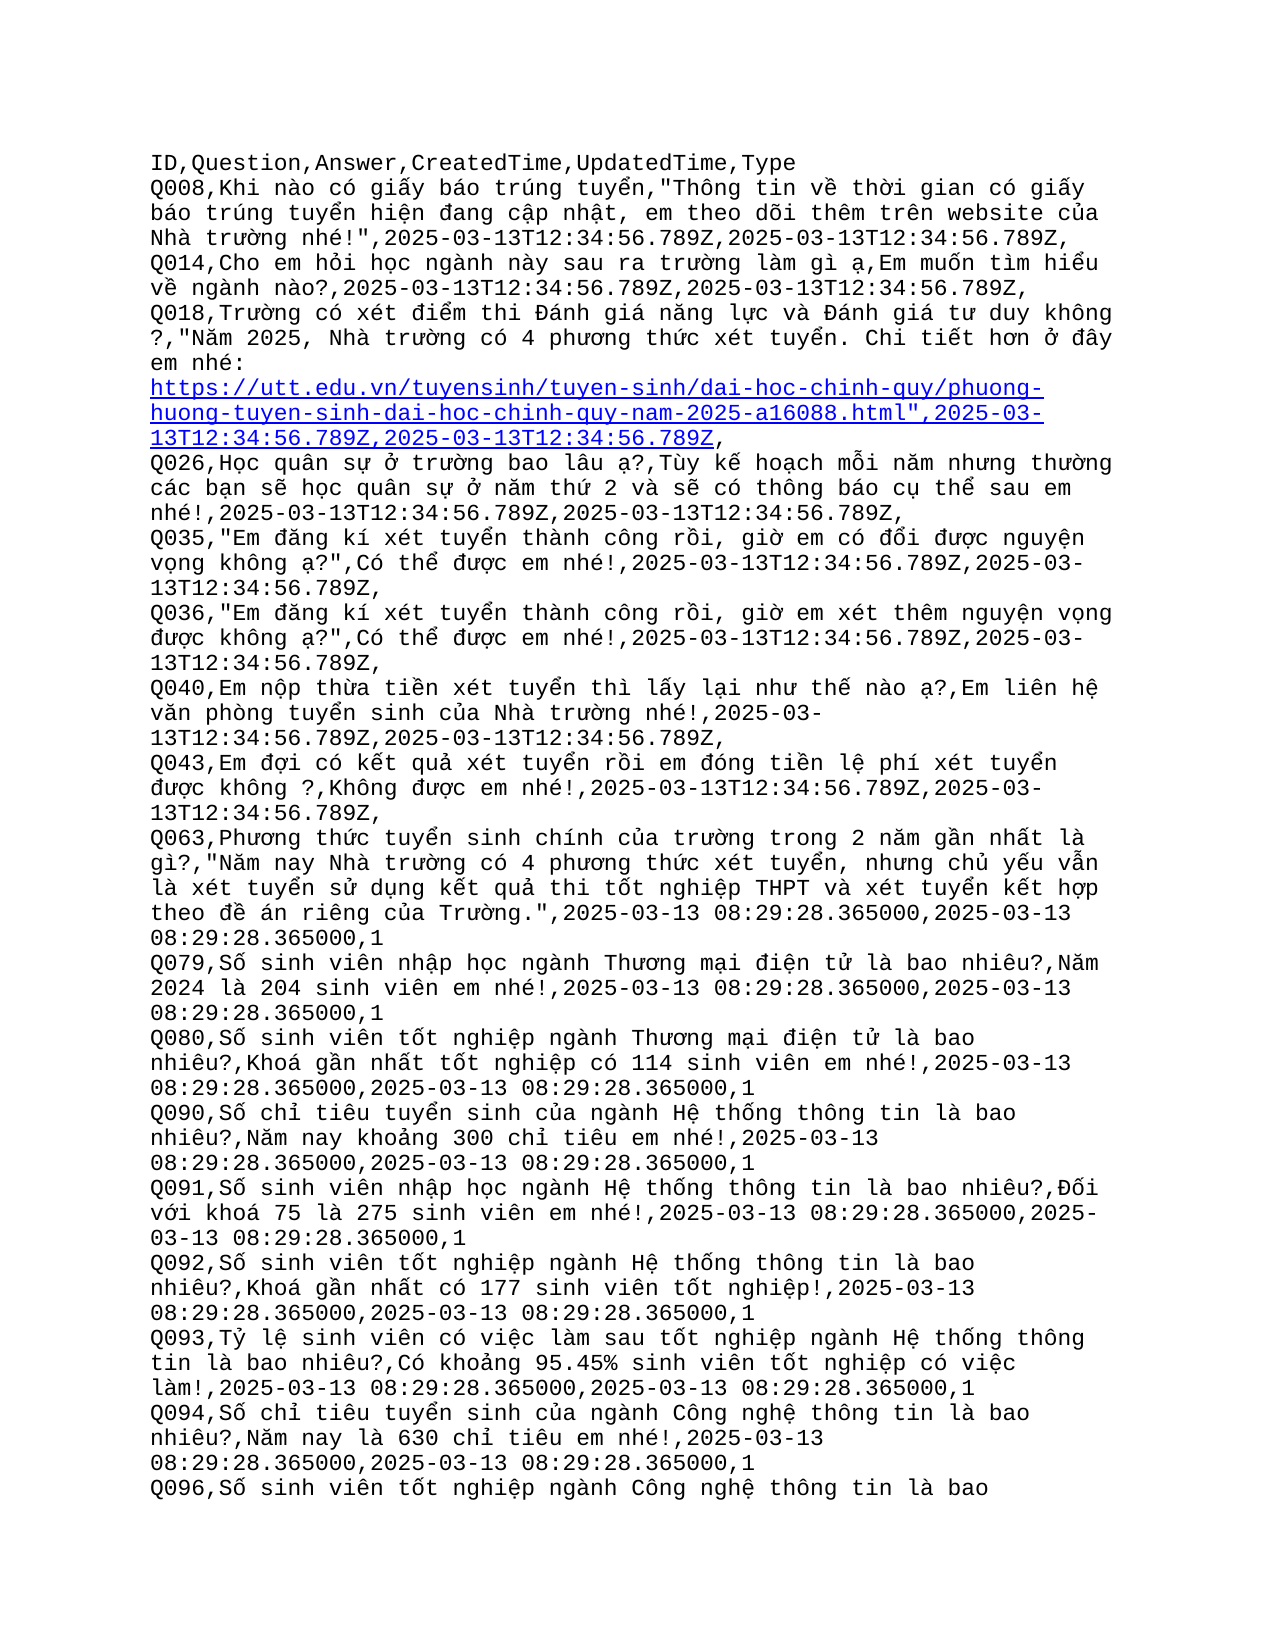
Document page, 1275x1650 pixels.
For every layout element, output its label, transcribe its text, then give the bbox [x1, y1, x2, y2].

text Q092,Số sinh viên tốt nghiệp ngành Hệ thống thông tin là bao nhiêu?,Khoá gần nhất có 177 sinh viên tốt nghiệp!,2025-03-13 08:29:28.365000,2025-03-13 08:29:28.365000,1 [150, 1250, 1125, 1325]
text Q008,Khi nào có giấy báo trúng tuyển,"Thông tin về thời gian có giấy báo trúng tuyển hiện đang cập nhật, em theo dõi thêm trên website của Nhà trường nhé!",2025-03-13T12:34:56.789Z,2025-03-13T12:34:56.789Z, [150, 175, 1125, 250]
text Q080,Số sinh viên tốt nghiệp ngành Thương mại điện tử là bao nhiêu?,Khoá gần nhất tốt nghiệp có 114 sinh viên em nhé!,2025-03-13 08:29:28.365000,2025-03-13 08:29:28.365000,1 [150, 1025, 1125, 1100]
text Q079,Số sinh viên nhập học ngành Thương mại điện tử là bao nhiêu?,Năm 2024 là 204 sinh viên em nhé!,2025-03-13 08:29:28.365000,2025-03-13 08:29:28.365000,1 [150, 950, 1125, 1025]
text Q035,"Em đăng kí xét tuyển thành công rồi, giờ em có đổi được nguyện vọng không ạ?",Có thể được em nhé!,2025-03-13T12:34:56.789Z,2025-03-13T12:34:56.789Z, [150, 525, 1125, 600]
text Q093,Tỷ lệ sinh viên có việc làm sau tốt nghiệp ngành Hệ thống thông tin là bao nhiêu?,Có khoảng 95.45% sinh viên tốt nghiệp có việc làm!,2025-03-13 08:29:28.365000,2025-03-13 08:29:28.365000,1 [150, 1325, 1125, 1400]
text Q018,Trường có xét điểm thi Đánh giá năng lực và Đánh giá tư duy không ?,"Năm 2025, Nhà trường có 4 phương thức xét tuyển. Chi tiết hơn ở đây em nhé: https://utt.edu.vn/tuyensinh/tuyen-sinh/dai-hoc-chinh-quy/phuong-huong-tuyen-sinh-dai-hoc-chinh-quy-nam-2025-a16088.html",2025-03-13T12:34:56.789Z,2025-03-13T12:34:56.789Z, [150, 300, 1125, 450]
text Q094,Số chỉ tiêu tuyển sinh của ngành Công nghệ thông tin là bao nhiêu?,Năm nay là 630 chỉ tiêu em nhé!,2025-03-13 08:29:28.365000,2025-03-13 08:29:28.365000,1 [150, 1400, 1125, 1475]
text Q036,"Em đăng kí xét tuyển thành công rồi, giờ em xét thêm nguyện vọng được không ạ?",Có thể được em nhé!,2025-03-13T12:34:56.789Z,2025-03-13T12:34:56.789Z, [150, 600, 1125, 675]
text ID,Question,Answer,CreatedTime,UpdatedTime,Type [150, 150, 1125, 175]
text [150, 1475, 1125, 1500]
text Q063,Phương thức tuyển sinh chính của trường trong 2 năm gần nhất là gì?,"Năm nay Nhà trường có 4 phương thức xét tuyển, nhưng chủ yếu vẫn là xét tuyển sử dụng kết quả thi tốt nghiệp THPT và xét tuyển kết hợp theo đề án riêng của Trường.",2025-03-13 08:29:28.365000,2025-03-13 08:29:28.365000,1 [150, 825, 1125, 950]
text Q014,Cho em hỏi học ngành này sau ra trường làm gì ạ,Em muốn tìm hiểu về ngành nào?,2025-03-13T12:34:56.789Z,2025-03-13T12:34:56.789Z, [150, 250, 1125, 300]
text Q026,Học quân sự ở trường bao lâu ạ?,Tùy kế hoạch mỗi năm nhưng thường các bạn sẽ học quân sự ở năm thứ 2 và sẽ có thông báo cụ thể sau em nhé!,2025-03-13T12:34:56.789Z,2025-03-13T12:34:56.789Z, [150, 450, 1125, 525]
text Q091,Số sinh viên nhập học ngành Hệ thống thông tin là bao nhiêu?,Đối với khoá 75 là 275 sinh viên em nhé!,2025-03-13 08:29:28.365000,2025-03-13 08:29:28.365000,1 [150, 1175, 1125, 1250]
text Q090,Số chỉ tiêu tuyển sinh của ngành Hệ thống thông tin là bao nhiêu?,Năm nay khoảng 300 chỉ tiêu em nhé!,2025-03-13 08:29:28.365000,2025-03-13 08:29:28.365000,1 [150, 1100, 1125, 1175]
text Q040,Em nộp thừa tiền xét tuyển thì lấy lại như thế nào ạ?,Em liên hệ văn phòng tuyển sinh của Nhà trường nhé!,2025-03-13T12:34:56.789Z,2025-03-13T12:34:56.789Z, [150, 675, 1125, 750]
text Q043,Em đợi có kết quả xét tuyển rồi em đóng tiền lệ phí xét tuyển được không ?,Không được em nhé!,2025-03-13T12:34:56.789Z,2025-03-13T12:34:56.789Z, [150, 750, 1125, 825]
